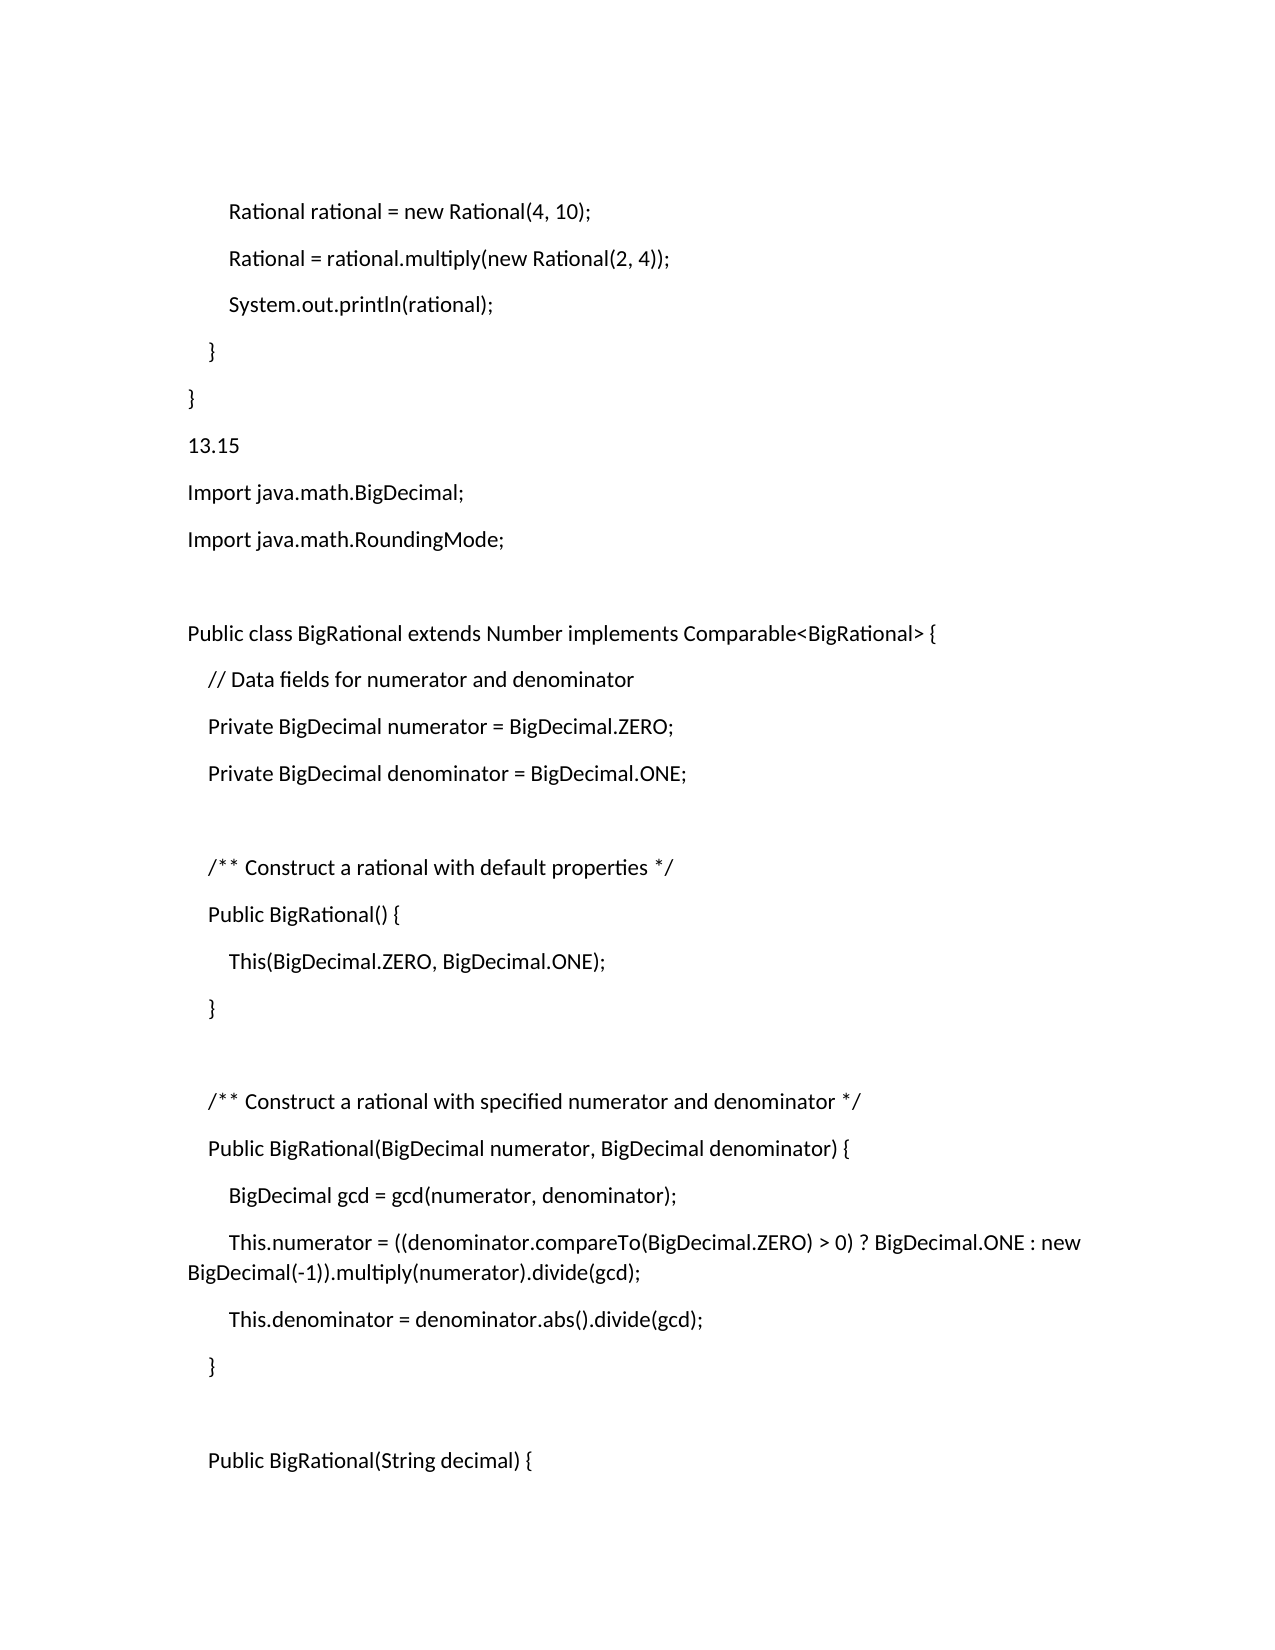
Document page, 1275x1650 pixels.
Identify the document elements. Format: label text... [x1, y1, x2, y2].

text } [187, 1352, 1087, 1380]
text Import java.math.BigDecimal; [187, 478, 1087, 506]
text This.denominator = denominator.abs().divide(gcd); [187, 1305, 1087, 1333]
text Public BigRational(String decimal) { [187, 1446, 1087, 1474]
text /** Construct a rational with default properties */ [187, 853, 1087, 881]
text 13.15 [187, 431, 1087, 459]
text // Data fields for numerator and denominator [187, 666, 1087, 694]
text Private BigDecimal numerator = BigDecimal.ZERO; [187, 712, 1087, 741]
text /** Construct a rational with specified numerator and denominator */ [187, 1087, 1087, 1116]
text This(BigDecimal.ZERO, BigDecimal.ONE); [187, 947, 1087, 975]
text Public class BigRational extends Number implements Comparable<BigRational> { [187, 619, 1087, 647]
text Rational rational = new Rational(4, 10); [187, 197, 1087, 225]
text This.numerator = ((denominator.compareTo(BigDecimal.ZERO) > 0) ? BigDecimal.ONE : new BigDecimal(-1)).multiply(numerator).divide(gcd); [187, 1228, 1087, 1286]
text Private BigDecimal denominator = BigDecimal.ONE; [187, 759, 1087, 787]
text BigDecimal gcd = gcd(numerator, denominator); [187, 1181, 1087, 1209]
text Public BigRational(BigDecimal numerator, BigDecimal denominator) { [187, 1134, 1087, 1162]
text } [187, 384, 1087, 412]
text } [187, 337, 1087, 366]
text System.out.println(rational); [187, 291, 1087, 319]
text Rational = rational.multiply(new Rational(2, 4)); [187, 244, 1087, 272]
text } [187, 994, 1087, 1022]
text Import java.math.RoundingMode; [187, 525, 1087, 553]
text Public BigRational() { [187, 900, 1087, 928]
